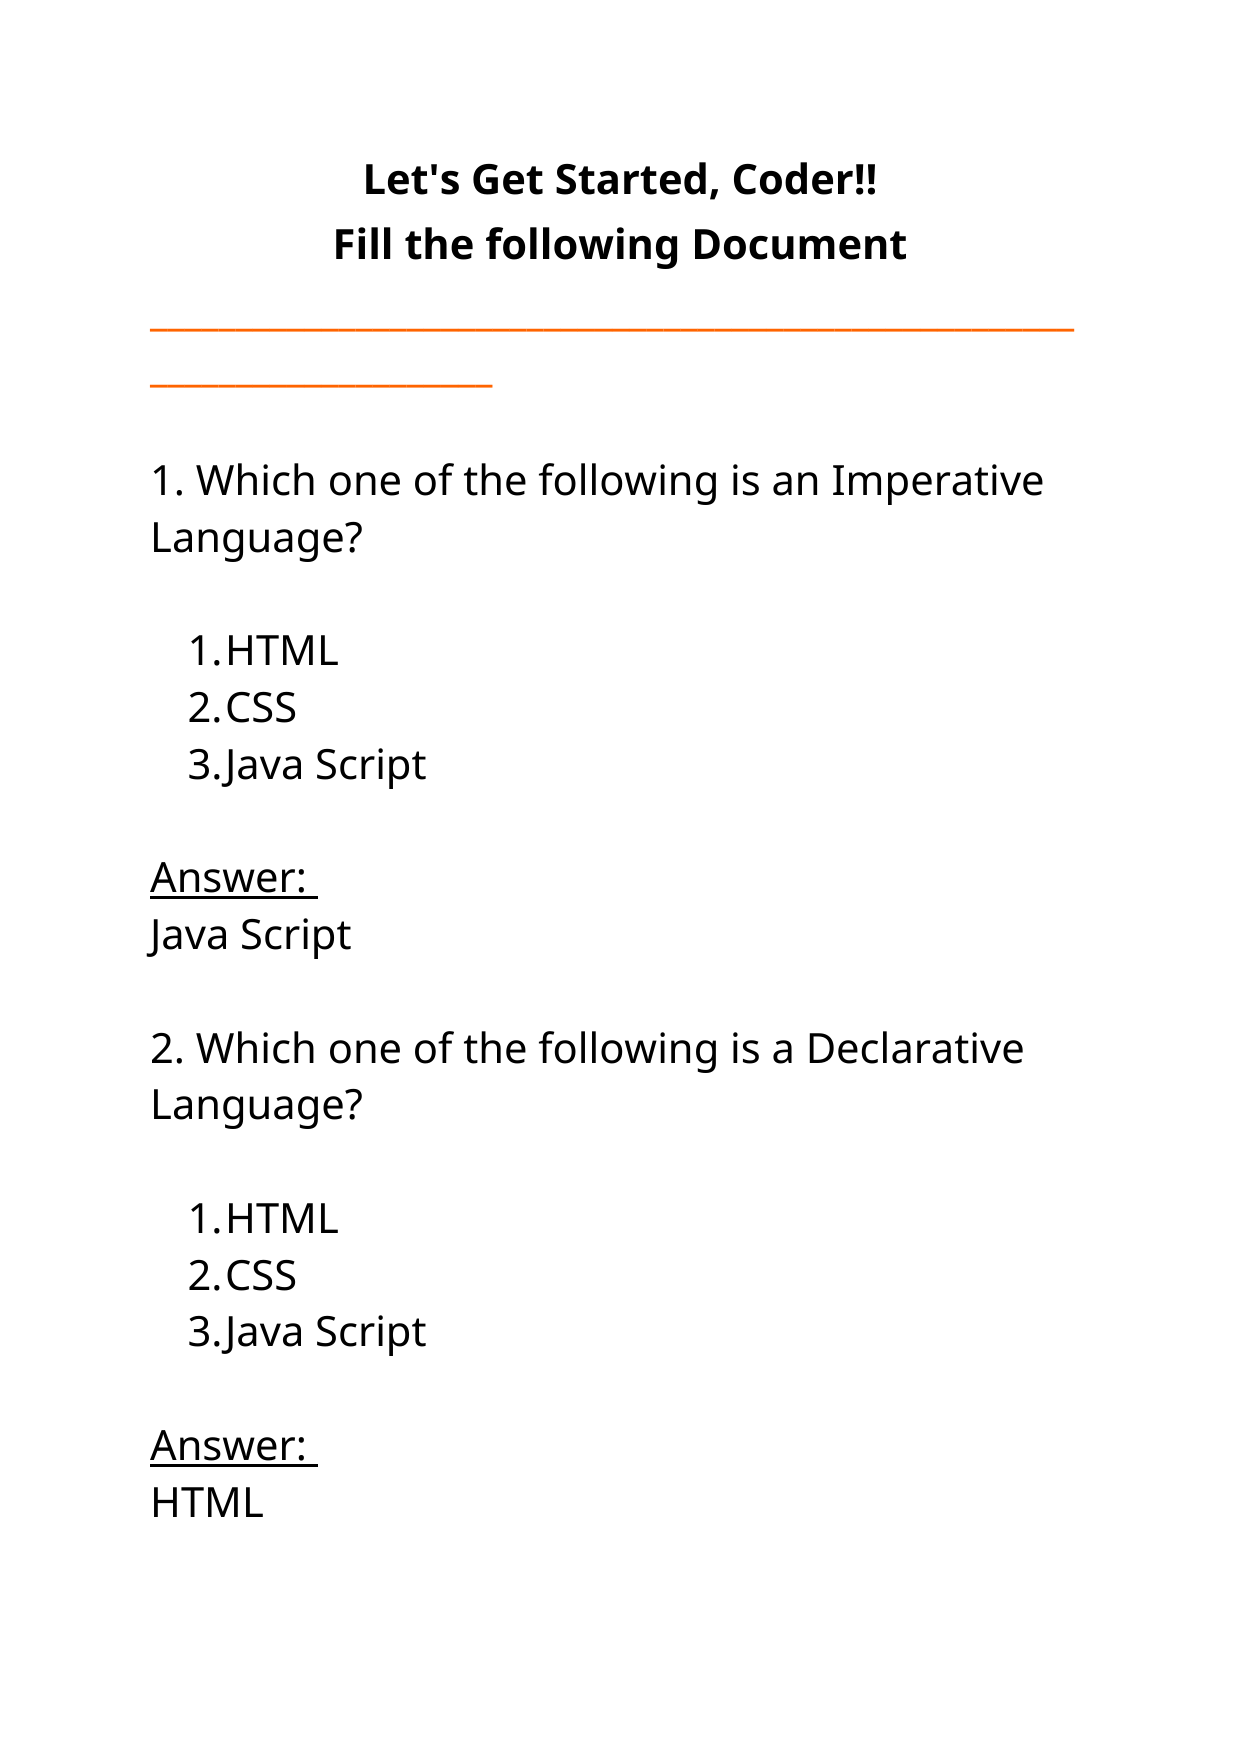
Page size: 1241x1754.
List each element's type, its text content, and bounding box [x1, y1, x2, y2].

text 1. Which one of the following is an Imperative Language? [150, 451, 1090, 564]
list Java Script [187, 734, 1090, 791]
list Java Script [187, 1302, 1090, 1359]
list CSS [187, 678, 1090, 734]
list HTML [187, 1189, 1090, 1246]
text 2. Which one of the following is a Declarative Language? [150, 1018, 1090, 1132]
text Answer: [150, 1416, 1090, 1473]
text Let's Get Started, Coder!! [150, 150, 1090, 207]
list CSS [187, 1246, 1090, 1302]
text Answer: [150, 848, 1090, 905]
list HTML [187, 621, 1090, 678]
text __________________________________________________________________________ [150, 280, 1090, 394]
text HTML [150, 1473, 1090, 1529]
text Fill the following Document [150, 215, 1090, 272]
text Java Script [150, 905, 1090, 962]
